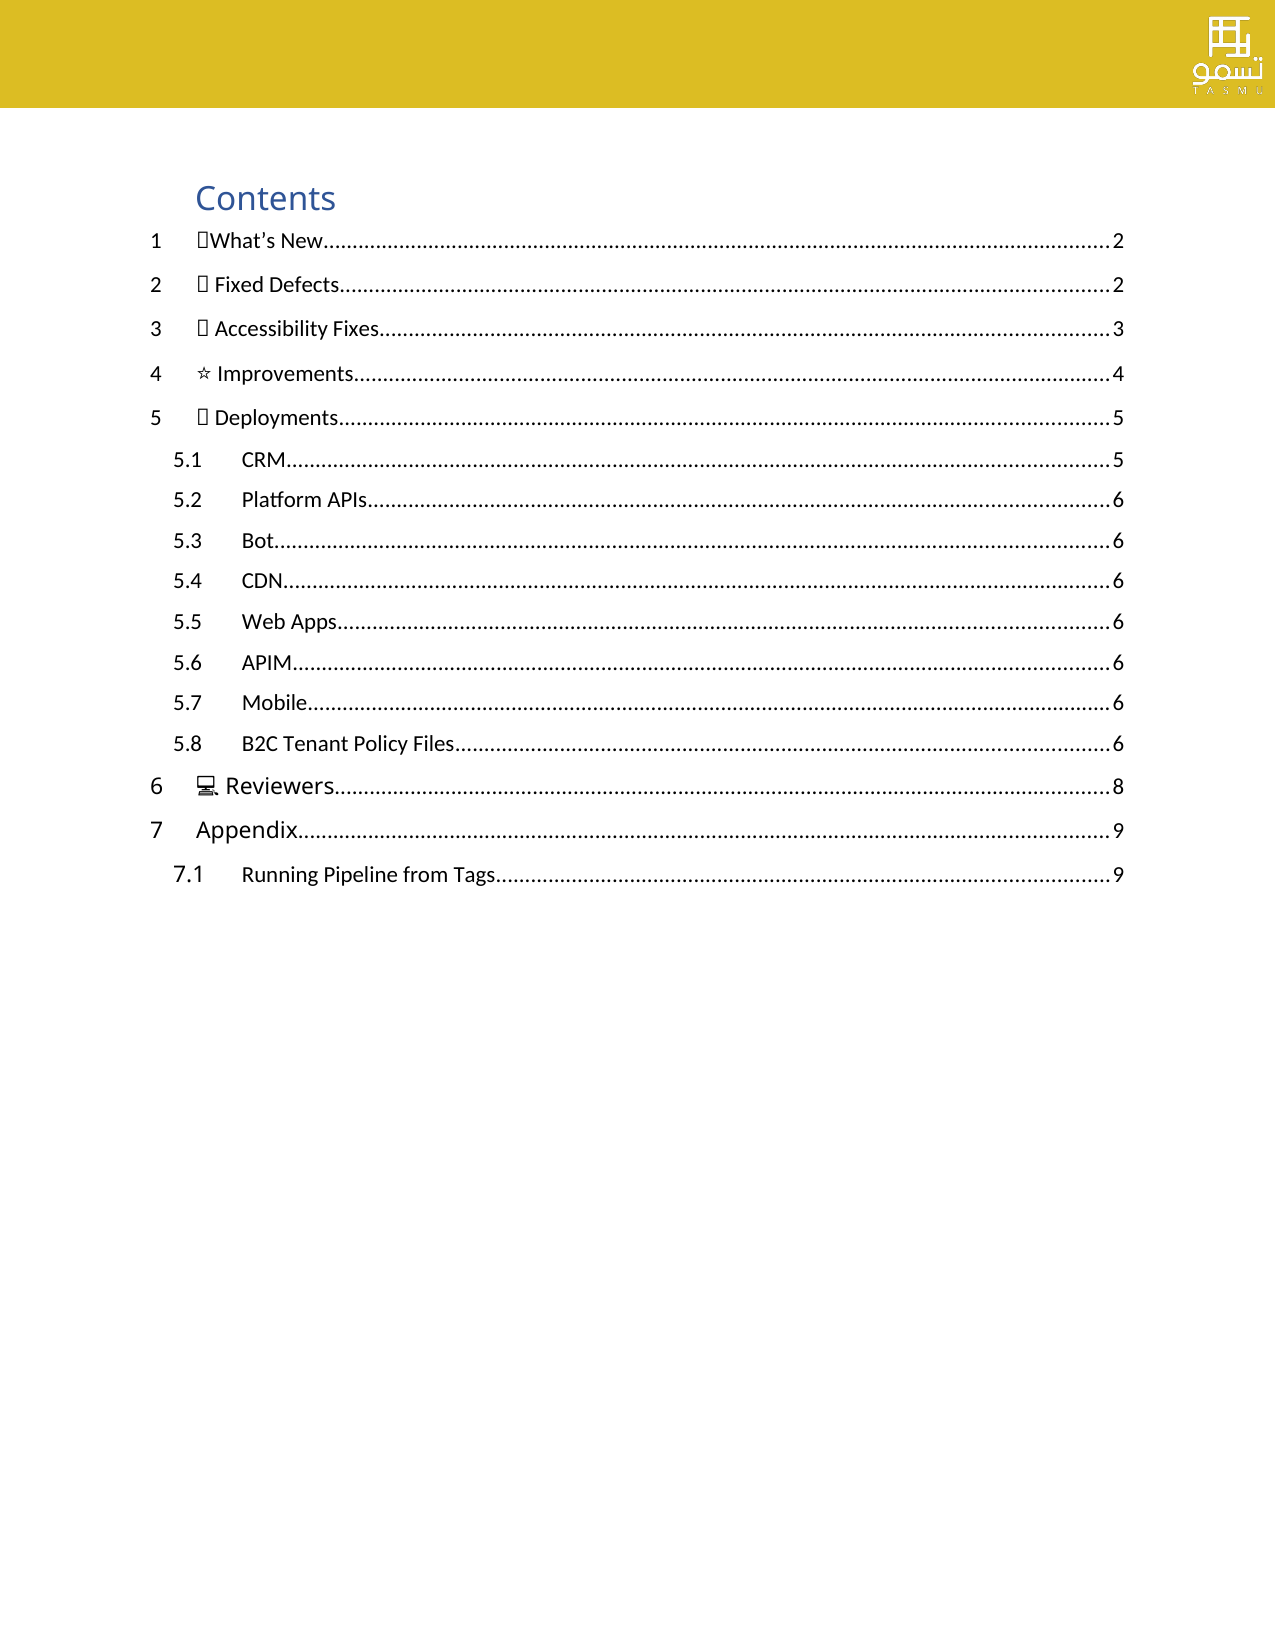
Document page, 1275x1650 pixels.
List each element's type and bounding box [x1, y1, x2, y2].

picture [1192, 12, 1263, 100]
